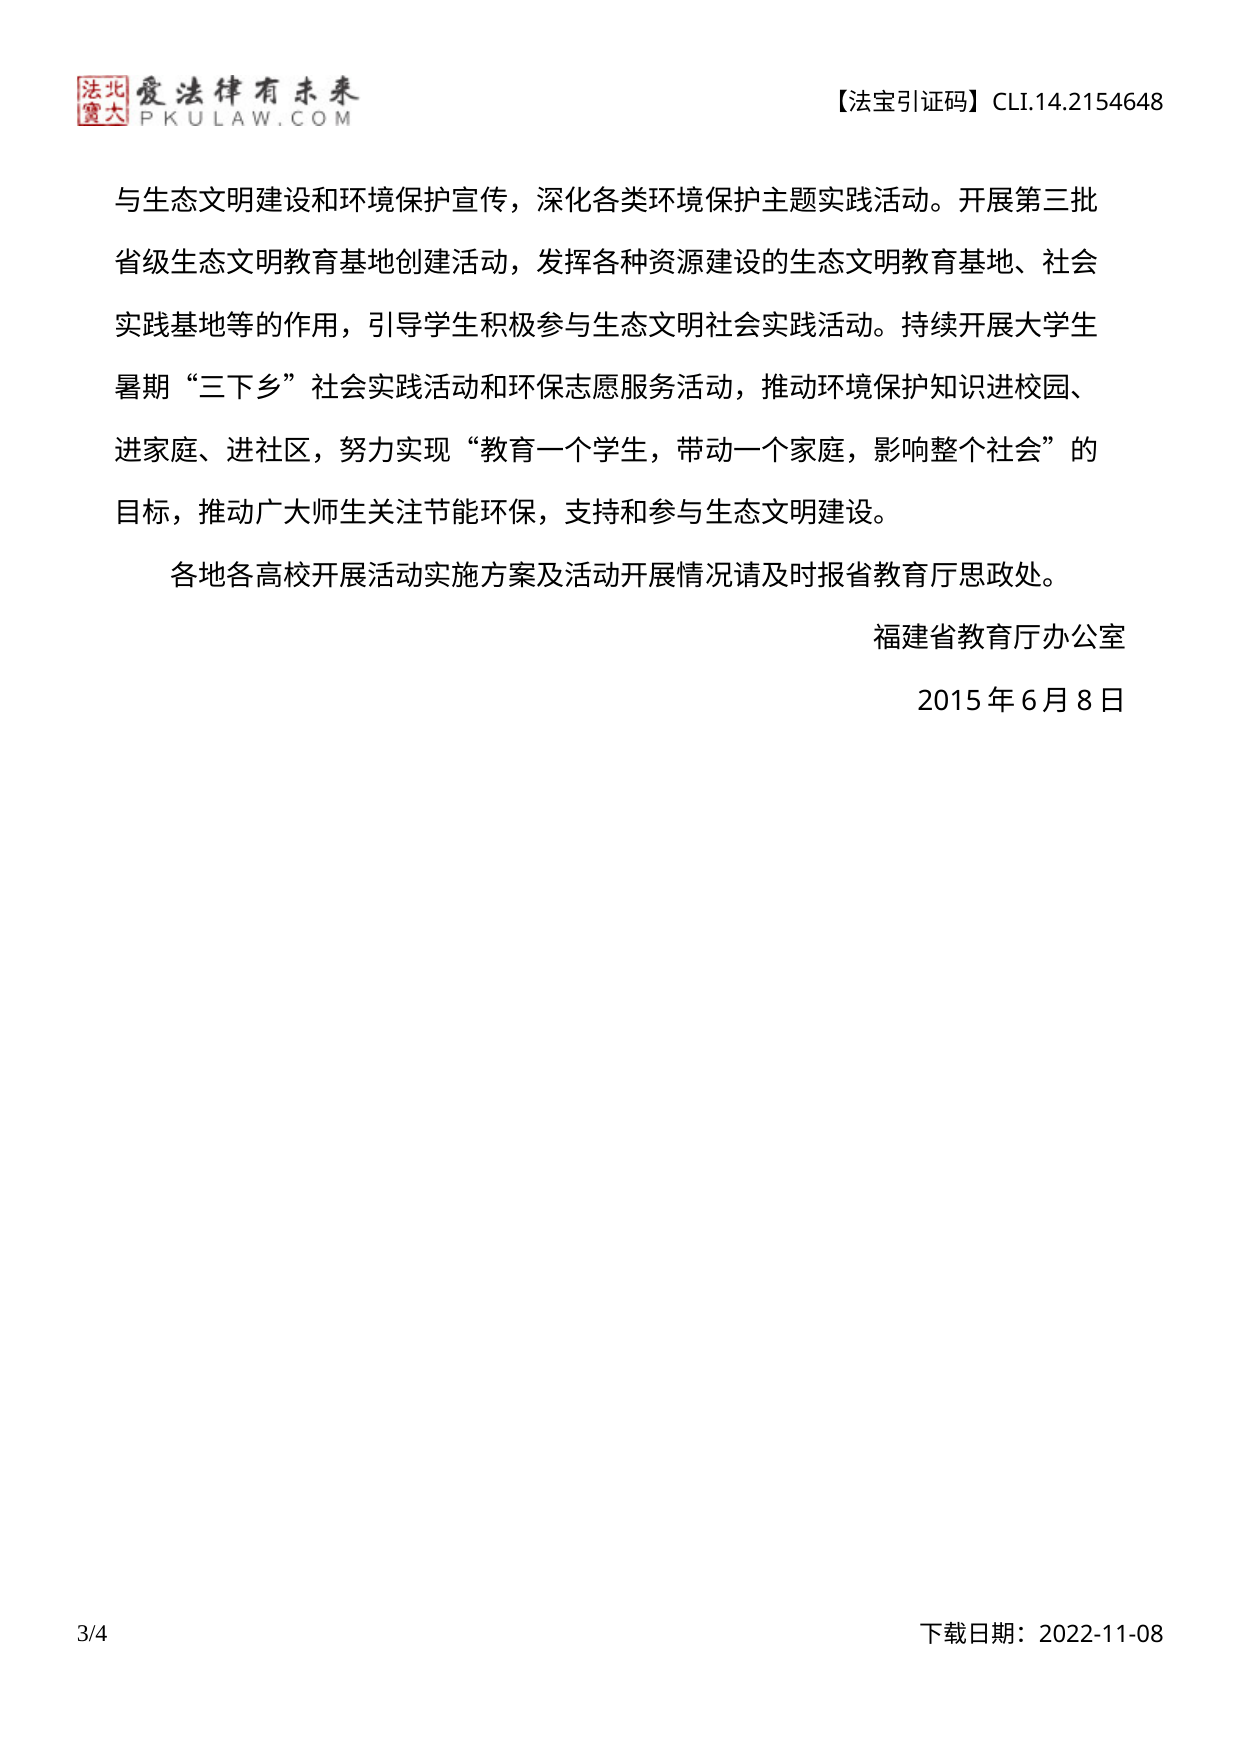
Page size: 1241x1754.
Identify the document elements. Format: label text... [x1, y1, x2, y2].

text 各地各高校开展活动实施方案及活动开展情况请及时报省教育厅思政处。 [114, 531, 1126, 593]
text 福建省教育厅办公室 [114, 593, 1126, 656]
text 2015年6月8日 [114, 656, 1126, 718]
picture [76, 75, 361, 126]
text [114, 156, 1126, 531]
